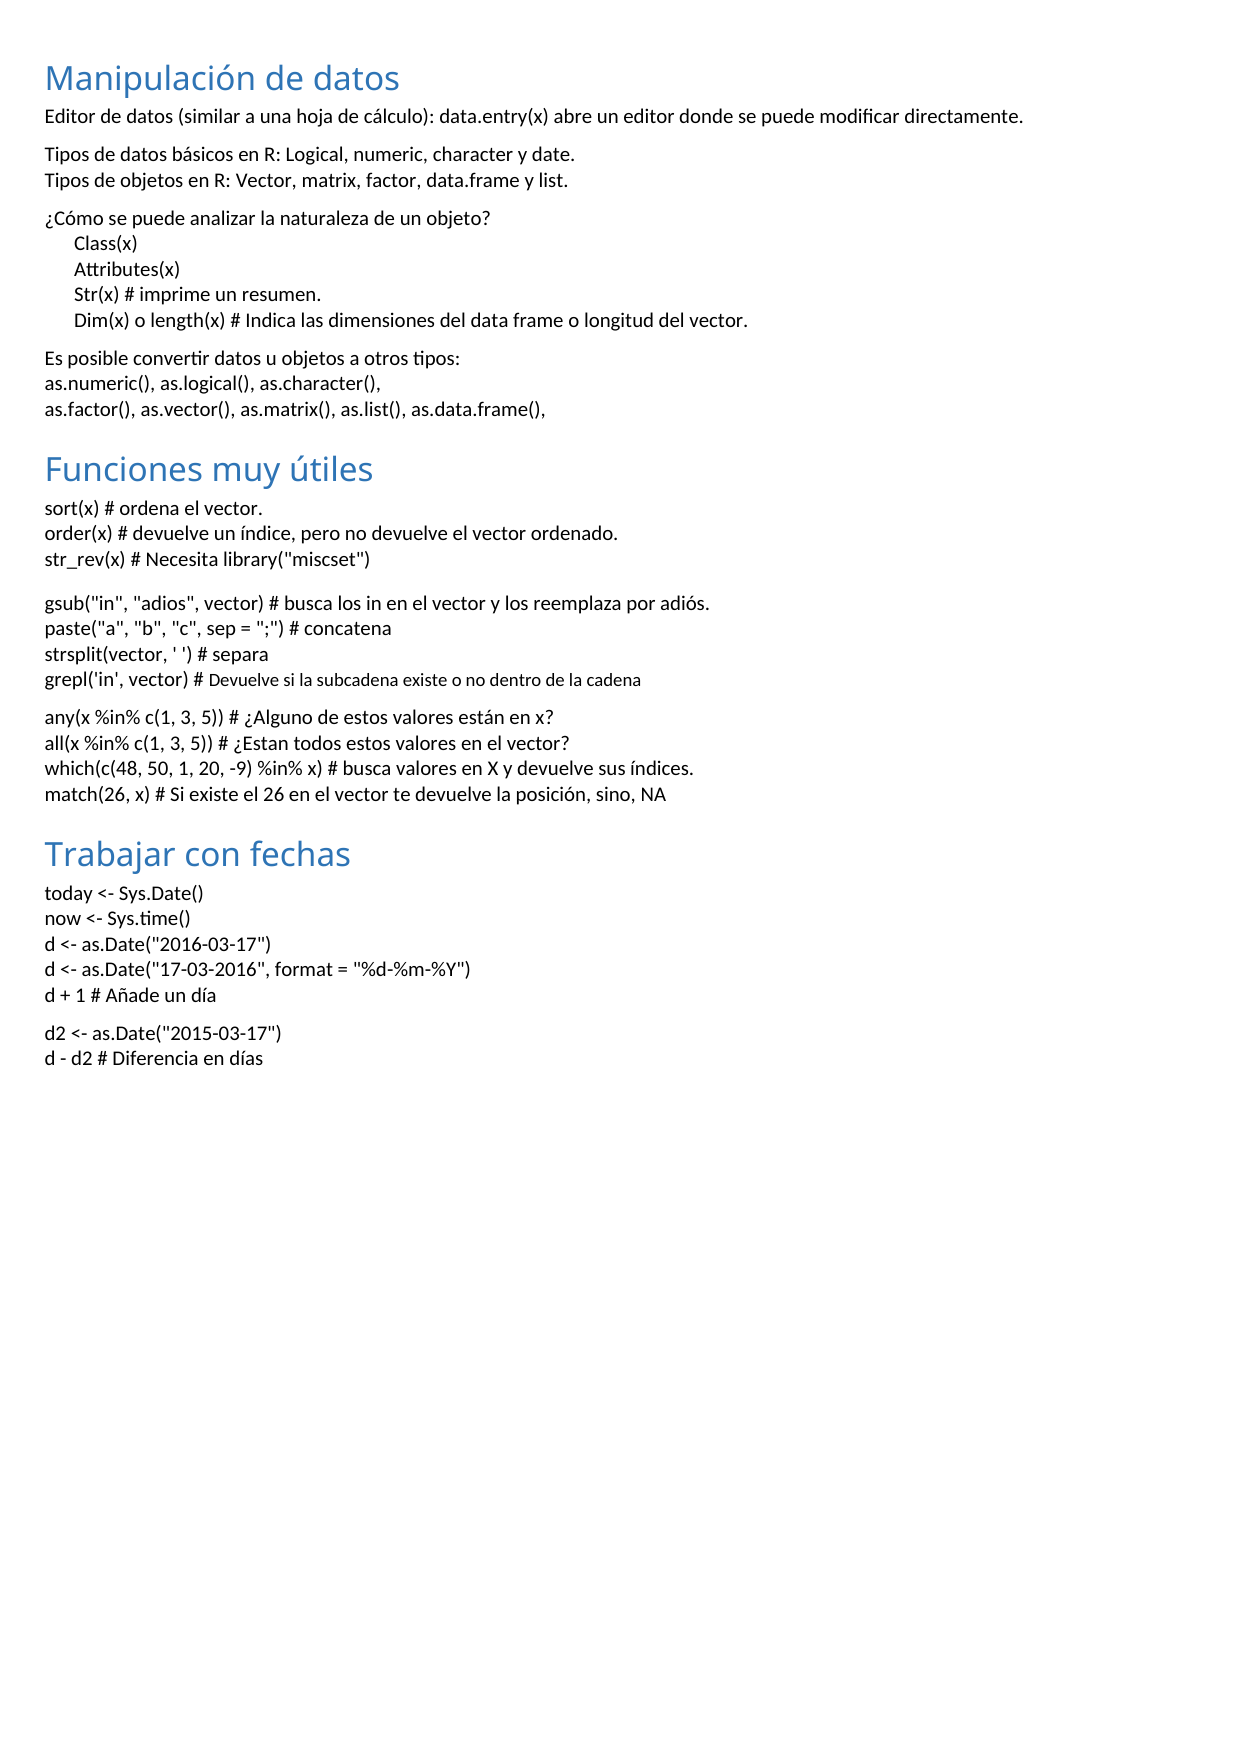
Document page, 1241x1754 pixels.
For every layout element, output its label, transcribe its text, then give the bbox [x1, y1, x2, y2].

text all(x %in% c(1, 3, 5)) # ¿Estan todos estos valores en el vector? [44, 730, 1196, 755]
text Class(x) [74, 231, 1196, 256]
text today <- Sys.Date() [44, 880, 1196, 906]
text grepl('in', vector) # Devuelve si la subcadena existe o no dentro de la cadena [44, 666, 1196, 692]
text Tipos de datos básicos en R: Logical, numeric, character y date. [44, 142, 1196, 167]
text Attributes(x) [74, 256, 1196, 281]
text paste("a", "b", "c", sep = ";") # concatena [44, 616, 1196, 641]
text as.numeric(), as.logical(), as.character(), [44, 370, 1196, 396]
text d <- as.Date("17-03-2016", format = "%d-%m-%Y") [44, 956, 1196, 982]
subtitle Trabajar con fechas [44, 831, 1196, 877]
text Es posible convertir datos u objetos a otros tipos: [44, 345, 1196, 370]
text d + 1 # Añade un día [44, 982, 1196, 1007]
text d2 <- as.Date("2015-03-17") [44, 1020, 1196, 1045]
text Str(x) # imprime un resumen. [74, 281, 1196, 307]
text Editor de datos (similar a una hoja de cálculo): data.entry(x) abre un editor donde se puede modificar directamente. [44, 103, 1196, 129]
text d - d2 # Diferencia en días [44, 1045, 1196, 1071]
text str_rev(x) # Necesita library("miscset") [44, 546, 1196, 571]
text d <- as.Date("2016-03-17") [44, 931, 1196, 956]
subtitle Funciones muy útiles [44, 446, 1196, 492]
text ¿Cómo se puede analizar la naturaleza de un objeto? [44, 205, 1196, 231]
text strsplit(vector, ' ') # separa [44, 641, 1196, 666]
text Tipos de objetos en R: Vector, matrix, factor, data.frame y list. [44, 167, 1196, 192]
text order(x) # devuelve un índice, pero no devuelve el vector ordenado. [44, 521, 1196, 546]
subtitle Manipulación de datos [44, 54, 1196, 100]
text match(26, x) # Si existe el 26 en el vector te devuelve la posición, sino, NA [44, 781, 1196, 806]
text gsub("in", "adios", vector) # busca los in en el vector y los reemplaza por adiós. [44, 590, 1196, 616]
text any(x %in% c(1, 3, 5)) # ¿Alguno de estos valores están en x? [44, 704, 1196, 730]
text as.factor(), as.vector(), as.matrix(), as.list(), as.data.frame(), [44, 396, 1196, 421]
text now <- Sys.time() [44, 906, 1196, 931]
text sort(x) # ordena el vector. [44, 495, 1196, 521]
text Dim(x) o length(x) # Indica las dimensiones del data frame o longitud del vector. [74, 307, 1196, 332]
text which(c(48, 50, 1, 20, -9) %in% x) # busca valores en X y devuelve sus índices. [44, 755, 1196, 781]
